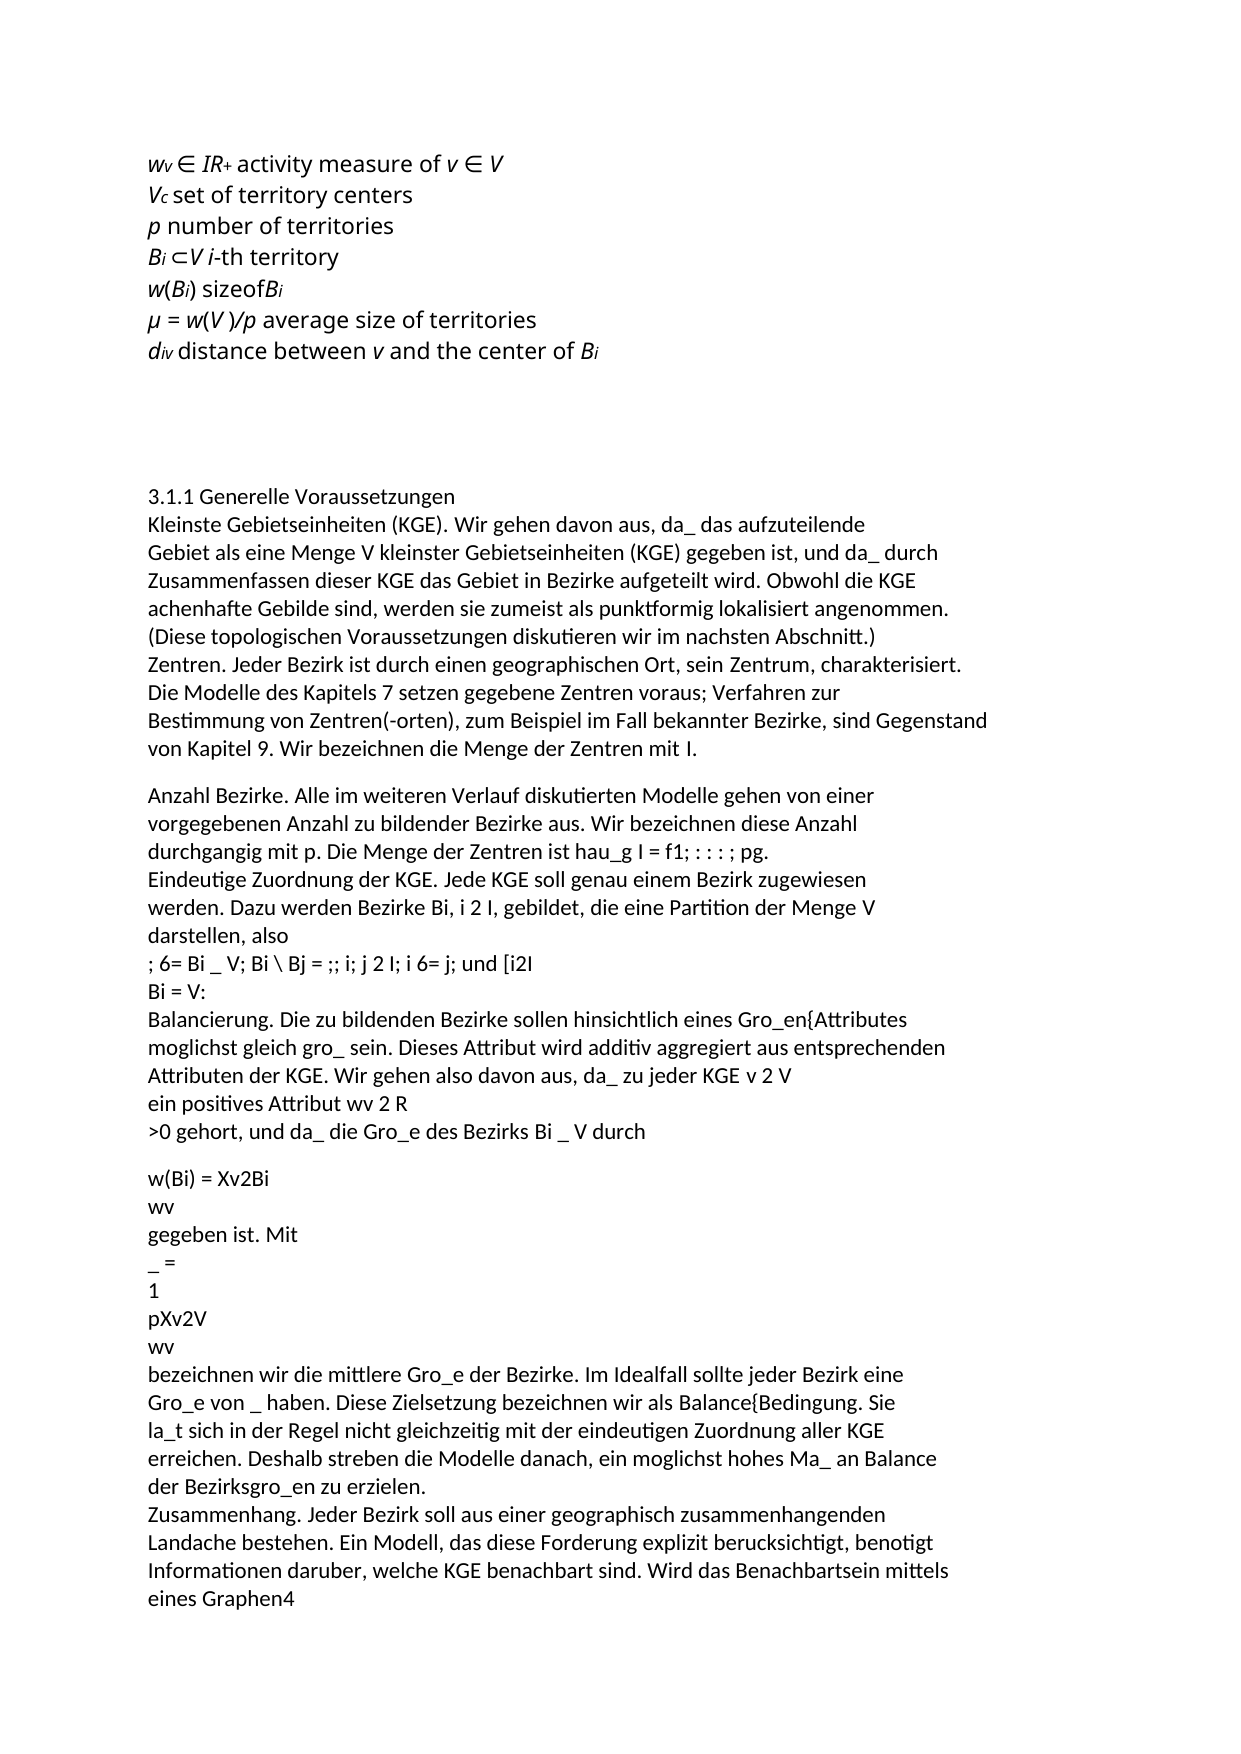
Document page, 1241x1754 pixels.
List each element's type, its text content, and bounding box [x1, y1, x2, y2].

text Bestimmung von Zentren(-orten), zum Beispiel im Fall bekannter Bezirke, sind Gegenstand [148, 706, 1093, 734]
text w(Bi) sizeofBi [148, 273, 1093, 304]
text Gro_e von _ haben. Diese Zielsetzung bezeichnen wir als Balance{Bedingung. Sie [148, 1388, 1093, 1416]
text Die Modelle des Kapitels 7 setzen gegebene Zentren voraus; Verfahren zur [148, 678, 1093, 706]
text erreichen. Deshalb streben die Modelle danach, ein moglichst hohes Ma_ an Balance [148, 1444, 1093, 1472]
text Informationen daruber, welche KGE benachbart sind. Wird das Benachbartsein mittels [148, 1556, 1093, 1584]
text Zentren. Jeder Bezirk ist durch einen geographischen Ort, sein Zentrum, charakterisiert. [148, 650, 1093, 678]
text werden. Dazu werden Bezirke Bi, i 2 I, gebildet, die eine Partition der Menge V [148, 893, 1093, 921]
text 3.1.1 Generelle Voraussetzungen [148, 482, 1093, 510]
text p number of territories [148, 210, 1093, 241]
text wv ∈ IR+ activity measure of v ∈ V [148, 148, 1093, 179]
text eines Graphen4 [148, 1584, 1093, 1612]
text μ = w(V )/p average size of territories [148, 304, 1093, 335]
text bezeichnen wir die mittlere Gro_e der Bezirke. Im Idealfall sollte jeder Bezirk eine [148, 1360, 1093, 1388]
text Gebiet als eine Menge V kleinster Gebietseinheiten (KGE) gegeben ist, und da_ durch [148, 538, 1093, 566]
text Bi ⊂V i-th territory [148, 241, 1093, 273]
text (Diese topologischen Voraussetzungen diskutieren wir im nachsten Abschnitt.) [148, 622, 1093, 650]
text von Kapitel 9. Wir bezeichnen die Menge der Zentren mit I. [148, 734, 1093, 762]
text pXv2V [148, 1304, 1093, 1332]
text _ = [148, 1248, 1093, 1276]
text wv [148, 1192, 1093, 1220]
text div distance between v and the center of Bi [148, 335, 1093, 366]
text achenhafte Gebilde sind, werden sie zumeist als punktformig lokalisiert angenommen. [148, 594, 1093, 622]
text Attributen der KGE. Wir gehen also davon aus, da_ zu jeder KGE v 2 V [148, 1061, 1093, 1089]
text w(Bi) = Xv2Bi [148, 1164, 1093, 1192]
text gegeben ist. Mit [148, 1220, 1093, 1248]
text >0 gehort, und da_ die Gro_e des Bezirks Bi _ V durch [148, 1117, 1093, 1145]
text wv [148, 1332, 1093, 1360]
text 1 [148, 1276, 1093, 1304]
text ; 6= Bi _ V; Bi \ Bj = ;; i; j 2 I; i 6= j; und [i2I [148, 949, 1093, 977]
text Vc set of territory centers [148, 179, 1093, 210]
text Zusammenfassen dieser KGE das Gebiet in Bezirke aufgeteilt wird. Obwohl die KGE [148, 566, 1093, 594]
text la_t sich in der Regel nicht gleichzeitig mit der eindeutigen Zuordnung aller KGE [148, 1416, 1093, 1444]
text moglichst gleich gro_ sein. Dieses Attribut wird additiv aggregiert aus entsprechenden [148, 1033, 1093, 1061]
text Bi = V: [148, 977, 1093, 1005]
text Balancierung. Die zu bildenden Bezirke sollen hinsichtlich eines Gro_en{Attributes [148, 1005, 1093, 1033]
text durchgangig mit p. Die Menge der Zentren ist hau_g I = f1; : : : ; pg. [148, 837, 1093, 865]
text der Bezirksgro_en zu erzielen. [148, 1472, 1093, 1500]
text ein positives Attribut wv 2 R [148, 1089, 1093, 1117]
text Kleinste Gebietseinheiten (KGE). Wir gehen davon aus, da_ das aufzuteilende [148, 510, 1093, 538]
text Zusammenhang. Jeder Bezirk soll aus einer geographisch zusammenhangenden [148, 1500, 1093, 1528]
text Anzahl Bezirke. Alle im weiteren Verlauf diskutierten Modelle gehen von einer [148, 781, 1093, 809]
text darstellen, also [148, 921, 1093, 949]
text vorgegebenen Anzahl zu bildender Bezirke aus. Wir bezeichnen diese Anzahl [148, 809, 1093, 837]
text Landache bestehen. Ein Modell, das diese Forderung explizit berucksichtigt, benotigt [148, 1528, 1093, 1556]
text Eindeutige Zuordnung der KGE. Jede KGE soll genau einem Bezirk zugewiesen [148, 865, 1093, 893]
